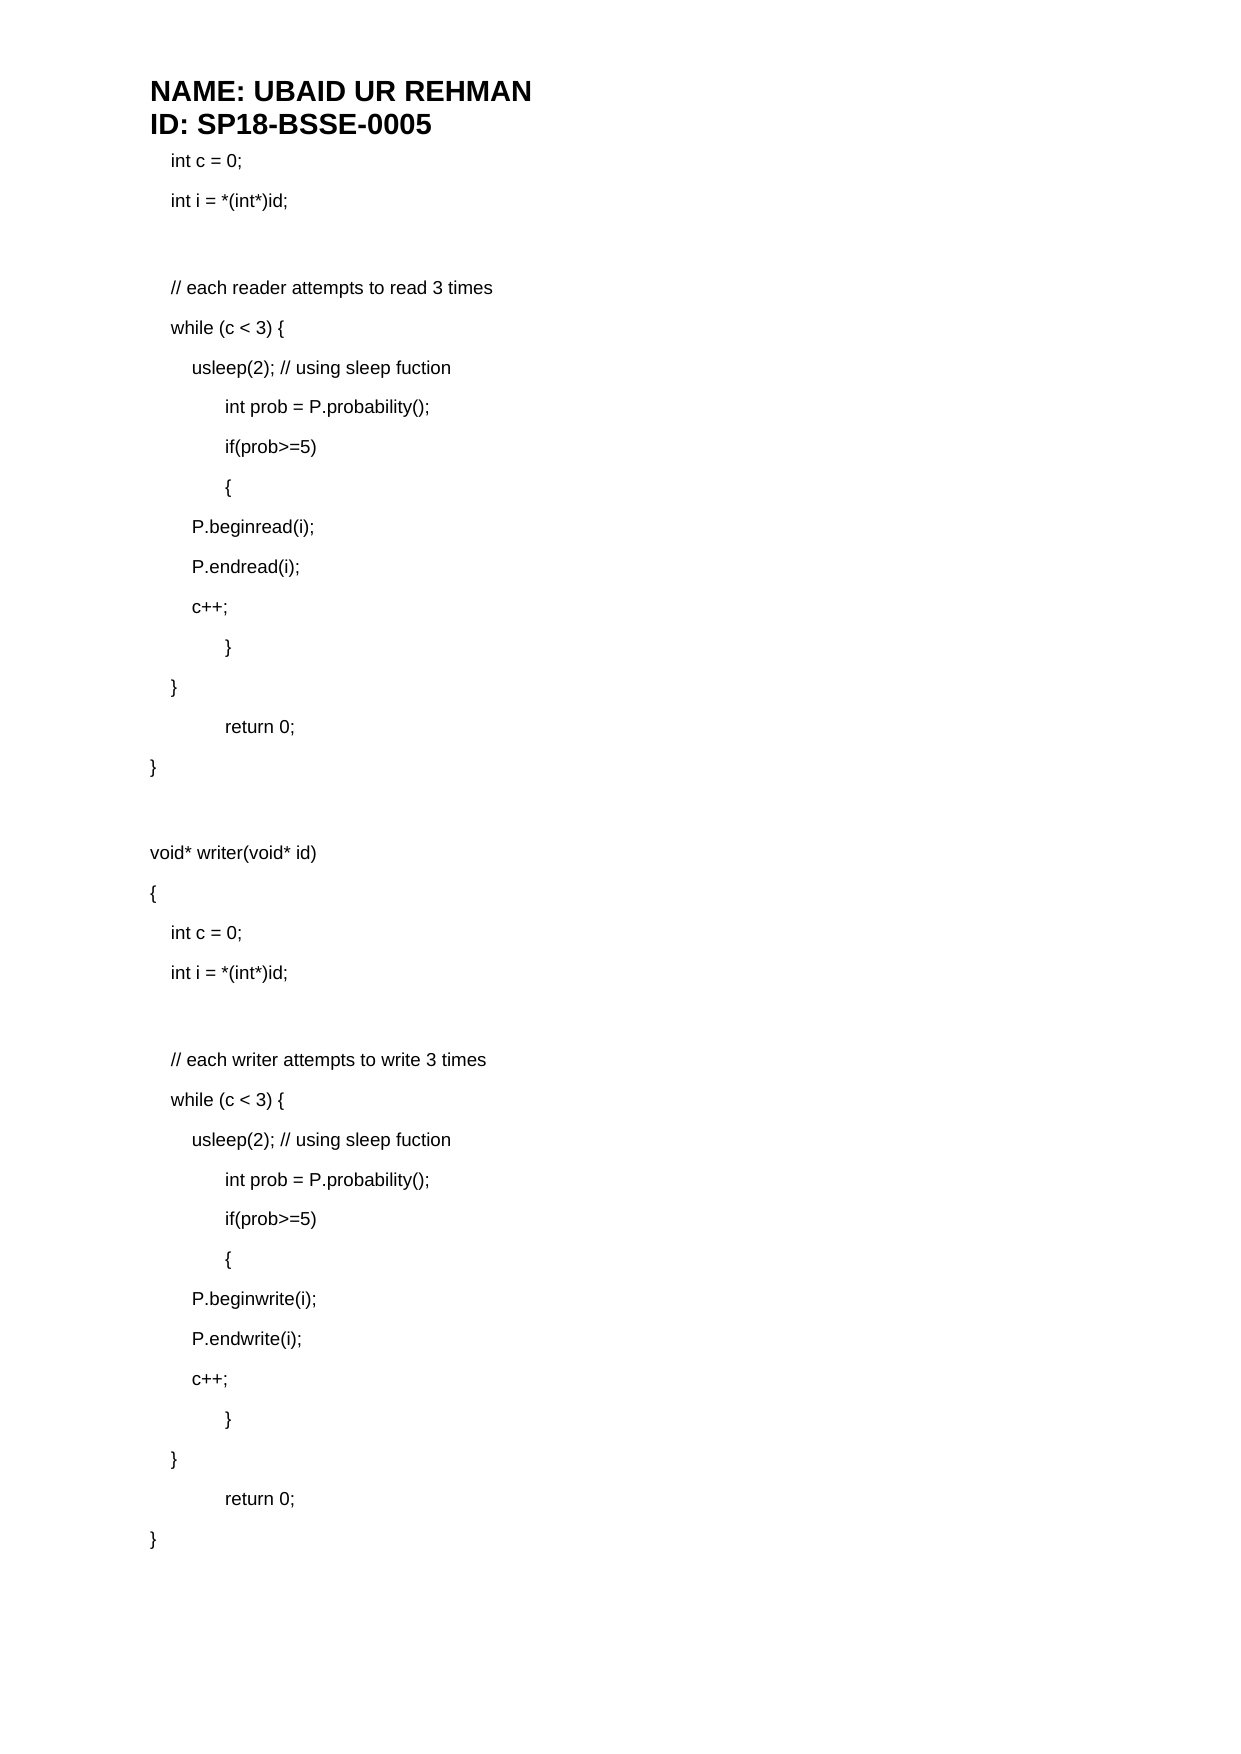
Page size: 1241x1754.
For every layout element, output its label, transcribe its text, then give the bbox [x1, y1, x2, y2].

text P.beginwrite(i); [150, 1288, 1090, 1309]
text // each reader attempts to read 3 times [150, 277, 1090, 298]
text int i = *(int*)id; [150, 190, 1090, 211]
text while (c < 3) { [150, 1088, 1090, 1110]
text { [150, 1248, 1090, 1270]
text } [150, 1448, 1090, 1469]
text P.endwrite(i); [150, 1328, 1090, 1349]
text return 0; [150, 1487, 1090, 1509]
text return 0; [150, 716, 1090, 737]
text P.beginread(i); [150, 516, 1090, 538]
text P.endread(i); [150, 556, 1090, 577]
text if(prob>=5) [150, 436, 1090, 458]
text c++; [150, 1368, 1090, 1389]
text while (c < 3) { [150, 317, 1090, 338]
text usleep(2); // using sleep fuction [150, 1128, 1090, 1150]
text c++; [150, 596, 1090, 617]
text int i = *(int*)id; [150, 962, 1090, 983]
text } [150, 1408, 1090, 1429]
text } [150, 755, 1090, 777]
text // each writer attempts to write 3 times [150, 1049, 1090, 1070]
text } [150, 676, 1090, 697]
text { [150, 476, 1090, 498]
text int c = 0; [150, 922, 1090, 943]
text } [150, 1527, 1090, 1549]
text if(prob>=5) [150, 1208, 1090, 1230]
text { [150, 882, 1090, 904]
text void* writer(void* id) [150, 842, 1090, 864]
text usleep(2); // using sleep fuction [150, 356, 1090, 378]
text int prob = P.probability(); [150, 396, 1090, 418]
text int c = 0; [150, 150, 1090, 172]
text int prob = P.probability(); [150, 1168, 1090, 1190]
text } [150, 636, 1090, 657]
